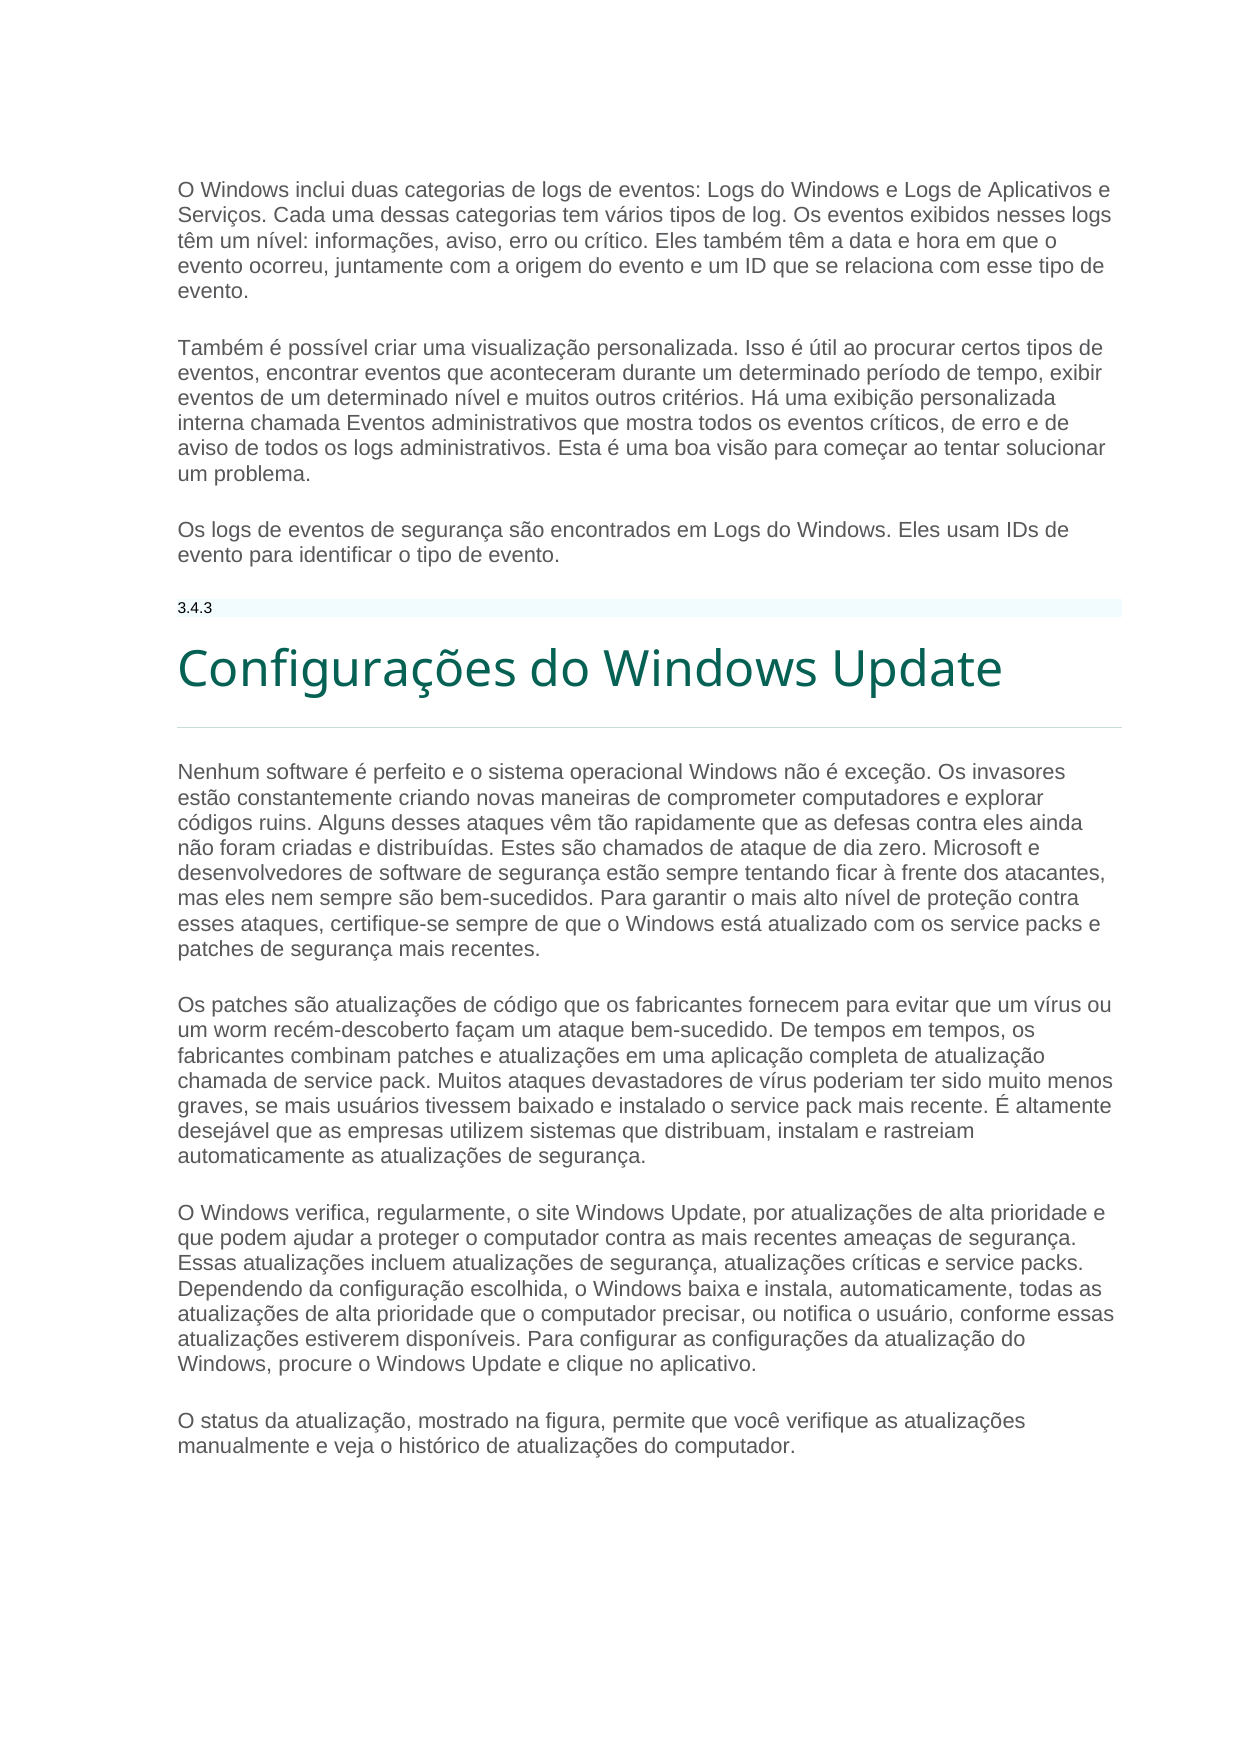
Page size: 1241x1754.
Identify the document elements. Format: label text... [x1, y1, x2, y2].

text Também é possível criar uma visualização personalizada. Isso é útil ao procurar certos tipos de eventos, encontrar eventos que aconteceram durante um determinado período de tempo, exibir eventos de um determinado nível e muitos outros critérios. Há uma exibição personalizada interna chamada Eventos administrativos que mostra todos os eventos críticos, de erro e de aviso de todos os logs administrativos. Esta é uma boa visão para começar ao tentar solucionar um problema. [177, 334, 1122, 486]
text Os patches são atualizações de código que os fabricantes fornecem para evitar que um vírus ou um worm recém-descoberto façam um ataque bem-sucedido. De tempos em tempos, os fabricantes combinam patches e atualizações em uma aplicação completa de atualização chamada de service pack. Muitos ataques devastadores de vírus poderiam ter sido muito menos graves, se mais usuários tivessem baixado e instalado o service pack mais recente. É altamente desejável que as empresas utilizem sistemas que distribuam, instalam e rastreiam automaticamente as atualizações de segurança. [177, 992, 1122, 1169]
text 3.4.3 [177, 599, 1122, 617]
subtitle Configurações do Windows Update [177, 633, 1122, 727]
text Os logs de eventos de segurança são encontrados em Logs do Windows. Eles usam IDs de evento para identificar o tipo de evento. [177, 517, 1122, 567]
text O Windows inclui duas categorias de logs de eventos: Logs do Windows e Logs de Aplicativos e Serviços. Cada uma dessas categorias tem vários tipos de log. Os eventos exibidos nesses logs têm um nível: informações, aviso, erro ou crítico. Eles também têm a data e hora em que o evento ocorreu, juntamente com a origem do evento e um ID que se relaciona com esse tipo de evento. [177, 177, 1122, 303]
text Nenhum software é perfeito e o sistema operacional Windows não é exceção. Os invasores estão constantemente criando novas maneiras de comprometer computadores e explorar códigos ruins. Alguns desses ataques vêm tão rapidamente que as defesas contra eles ainda não foram criadas e distribuídas. Estes são chamados de ataque de dia zero. Microsoft e desenvolvedores de software de segurança estão sempre tentando ficar à frente dos atacantes, mas eles nem sempre são bem-sucedidos. Para garantir o mais alto nível de proteção contra esses ataques, certifique-se sempre de que o Windows está atualizado com os service packs e patches de segurança mais recentes. [177, 759, 1122, 961]
text O Windows verifica, regularmente, o site Windows Update, por atualizações de alta prioridade e que podem ajudar a proteger o computador contra as mais recentes ameaças de segurança. Essas atualizações incluem atualizações de segurança, atualizações críticas e service packs. Dependendo da configuração escolhida, o Windows baixa e instala, automaticamente, todas as atualizações de alta prioridade que o computador precisar, ou notifica o usuário, conforme essas atualizações estiverem disponíveis. Para configurar as configurações da atualização do Windows, procure o Windows Update e clique no aplicativo. [177, 1200, 1122, 1376]
text O status da atualização, mostrado na figura, permite que você verifique as atualizações manualmente e veja o histórico de atualizações do computador. [177, 1408, 1122, 1458]
